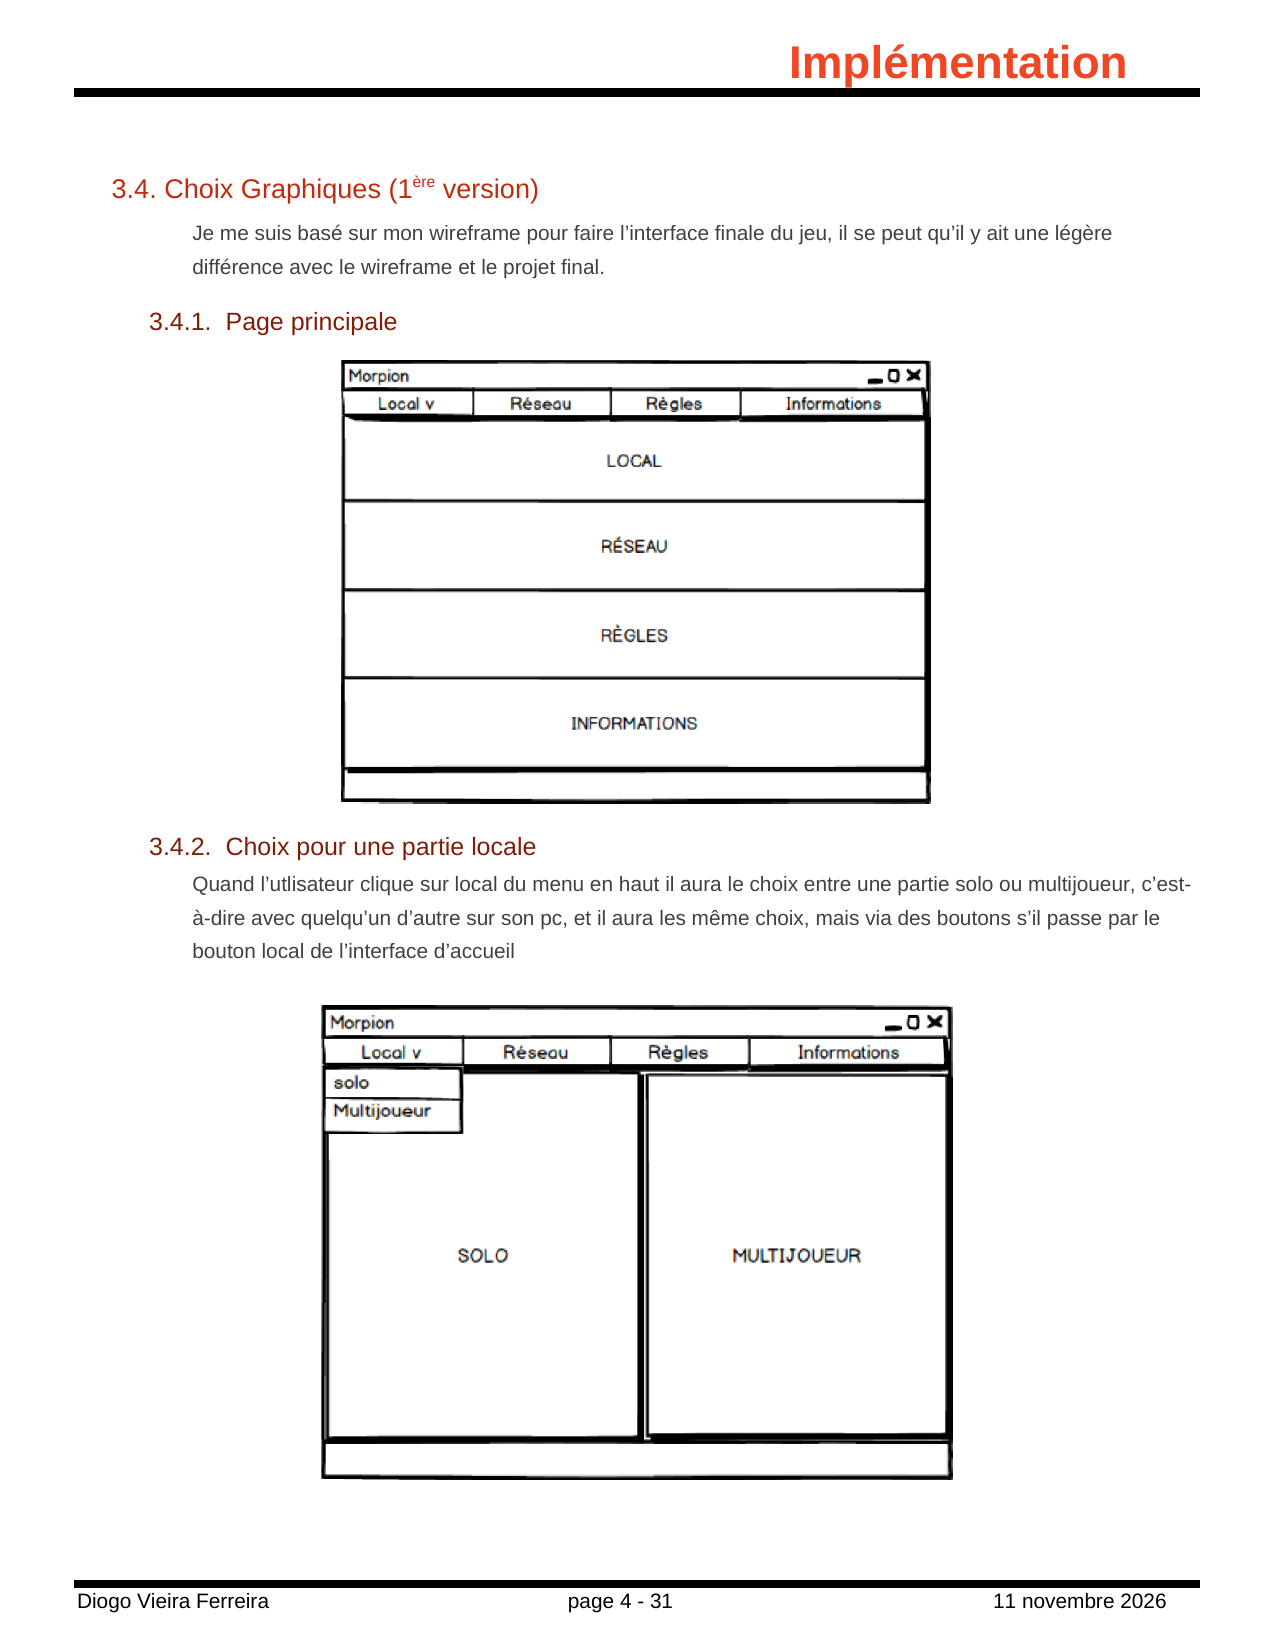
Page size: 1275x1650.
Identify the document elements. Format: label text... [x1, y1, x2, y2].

subtitle Choix Graphiques (1ère version) [74, 173, 1200, 204]
text Je me suis basé sur mon wireframe pour faire l’interface finale du jeu, il se peut qu’il y ait une légère différence avec le wireframe et le projet final. [192, 221, 1200, 278]
picture [321, 1003, 955, 1480]
subtitle Page principale [149, 307, 1200, 336]
text Quand l’utlisateur clique sur local du menu en haut il aura le choix entre une partie solo ou multijoueur, c’est-à-dire avec quelqu’un d’autre sur son pc, et il aura les même choix, mais via des boutons s’il passe par le bouton local de l’interface d’accueil [192, 872, 1200, 963]
picture [336, 354, 938, 805]
